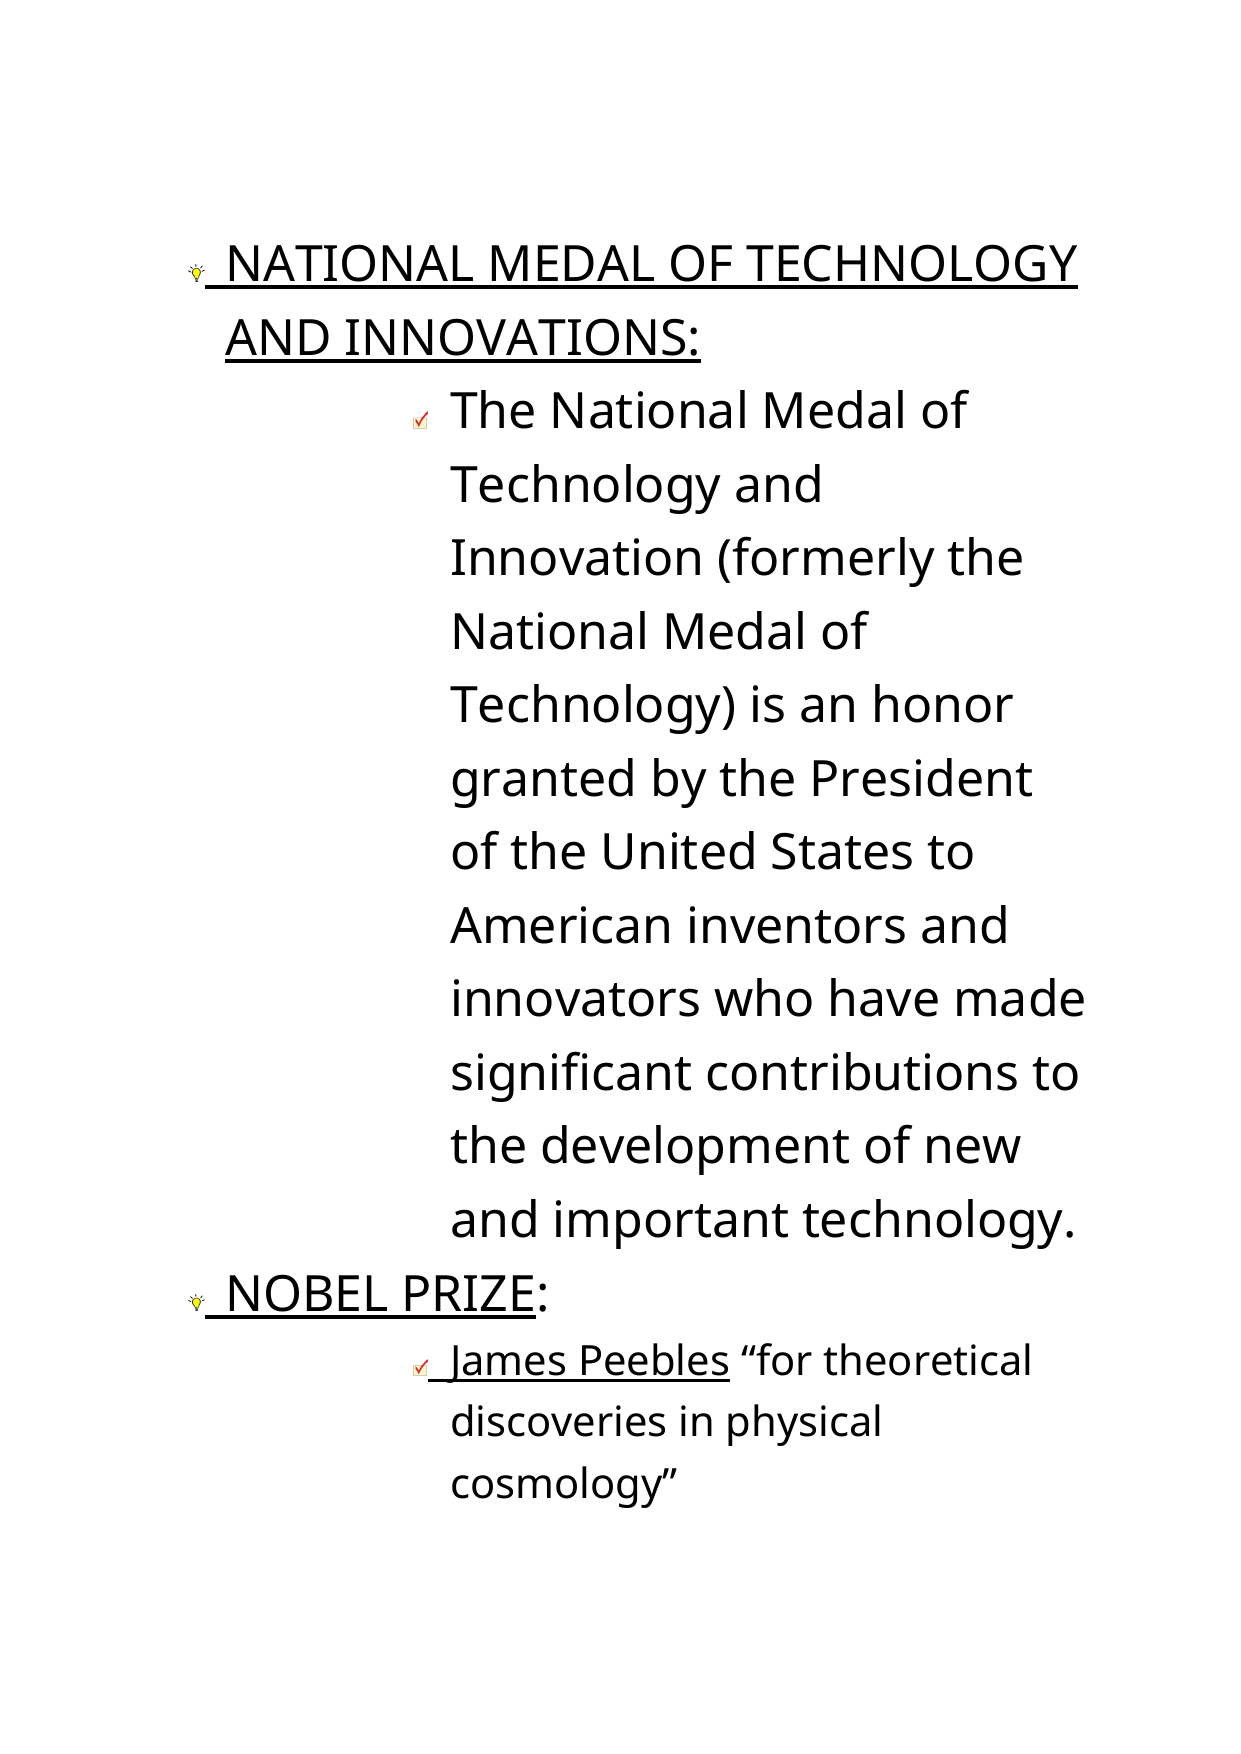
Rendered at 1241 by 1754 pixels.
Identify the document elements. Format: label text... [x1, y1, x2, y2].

list NATIONAL MEDAL OF TECHNOLOGY AND INNOVATIONS: [187, 228, 1090, 369]
picture [188, 1294, 205, 1311]
picture [413, 1359, 428, 1376]
list James Peebles “for theoretical discoveries in physical cosmology” [412, 1331, 1090, 1510]
picture [188, 264, 205, 282]
list NOBEL PRIZE: [187, 1257, 1090, 1326]
list The National Medal of Technology and Innovation (formerly the National Medal of Technology) is an honor granted by the President of the United States to American inventors and innovators who have made significant contributions to the development of new and important technology. [412, 375, 1090, 1252]
picture [413, 411, 428, 429]
